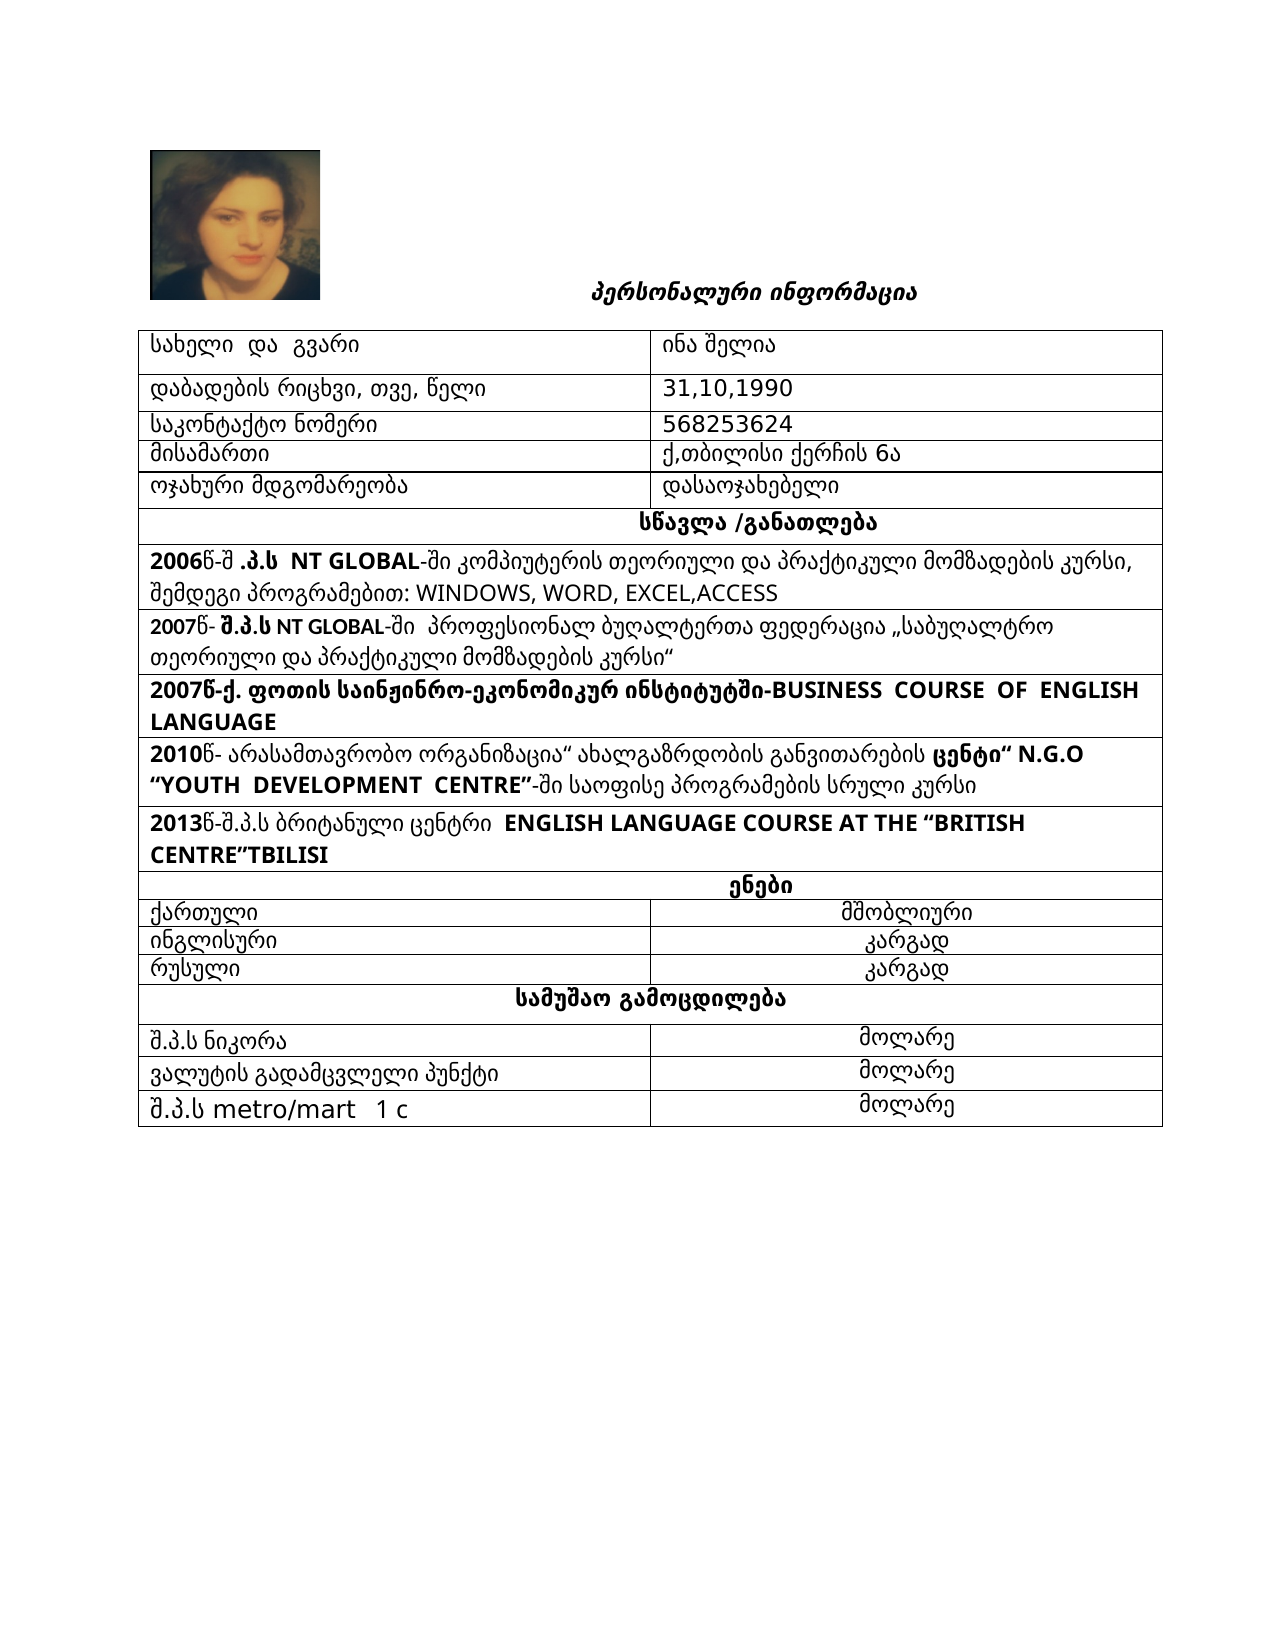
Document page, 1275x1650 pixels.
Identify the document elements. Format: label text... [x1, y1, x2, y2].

table_cell 2007წ-ქ. ფოთის საინჟინრო-ეკონომიკურ ინსტიტუტში-BUSINESS COURSE OF ENGLISH LANGUAGE [139, 675, 1162, 737]
table_cell შ.პ.ს metro/mart 1 c [139, 1091, 650, 1126]
table_cell კარგად [651, 955, 1162, 984]
table_cell მოლარე [651, 1091, 1162, 1126]
text პერსონალური ინფორმაცია [150, 150, 1125, 305]
table_cell 31,10,1990 [651, 375, 1162, 411]
table_cell მოლარე [651, 1057, 1162, 1090]
table_cell კარგად [651, 927, 1162, 954]
table_cell ვალუტის გადამცვლელი პუნქტი [139, 1057, 650, 1090]
table_cell 2013წ-შ.პ.ს ბრიტანული ცენტრი ENGLISH LANGUAGE COURSE AT THE “BRITISH CENTRE”TBILISI [139, 807, 1162, 871]
table_cell ქართული [139, 900, 650, 926]
table_cell სწავლა /განათლება [139, 509, 1162, 544]
table_header სახელი და გვარი [139, 331, 650, 374]
table_cell სამუშაო გამოცდილება [139, 985, 1162, 1023]
table_cell მოლარე [651, 1025, 1162, 1056]
table_cell დასაოჯახებელი [651, 473, 1162, 508]
table_cell 2007წ- შ.პ.ს NT GLOBAL-ში პროფესიონალ ბუღალტერთა ფედერაცია „საბუღალტრო თეორიული და პრაქტიკული მომზადების კურსი“ [139, 610, 1162, 673]
table_cell 2006წ-შ .პ.ს NT GLOBAL-ში კომპიუტერის თეორიული და პრაქტიკული მომზადების კურსი, შემდეგი პროგრამებით: WINDOWS, WORD, EXCEL,ACCESS [139, 545, 1162, 609]
table_cell ოჯახური მდგომარეობა [139, 473, 650, 508]
table_cell შ.პ.ს ნიკორა [139, 1025, 650, 1056]
table_cell ქ,თბილისი ქერჩის 6ა [651, 441, 1162, 471]
table_header ინა შელია [651, 331, 1162, 374]
picture [150, 150, 321, 300]
table_cell ინგლისური [139, 927, 650, 954]
table_cell ენები [139, 872, 1162, 898]
table_cell მისამართი [139, 441, 650, 471]
table_cell დაბადების რიცხვი, თვე, წელი [139, 375, 650, 411]
table_cell რუსული [139, 955, 650, 984]
table_cell საკონტაქტო ნომერი [139, 412, 650, 439]
table_cell 568253624 [651, 412, 1162, 439]
table_cell მშობლიური [651, 900, 1162, 926]
table_cell 2010წ- არასამთავრობო ორგანიზაცია“ ახალგაზრდობის განვითარების ცენტი“ N.G.O “YOUTH DEVELOPMENT CENTRE”-ში საოფისე პროგრამების სრული კურსი [139, 738, 1162, 806]
